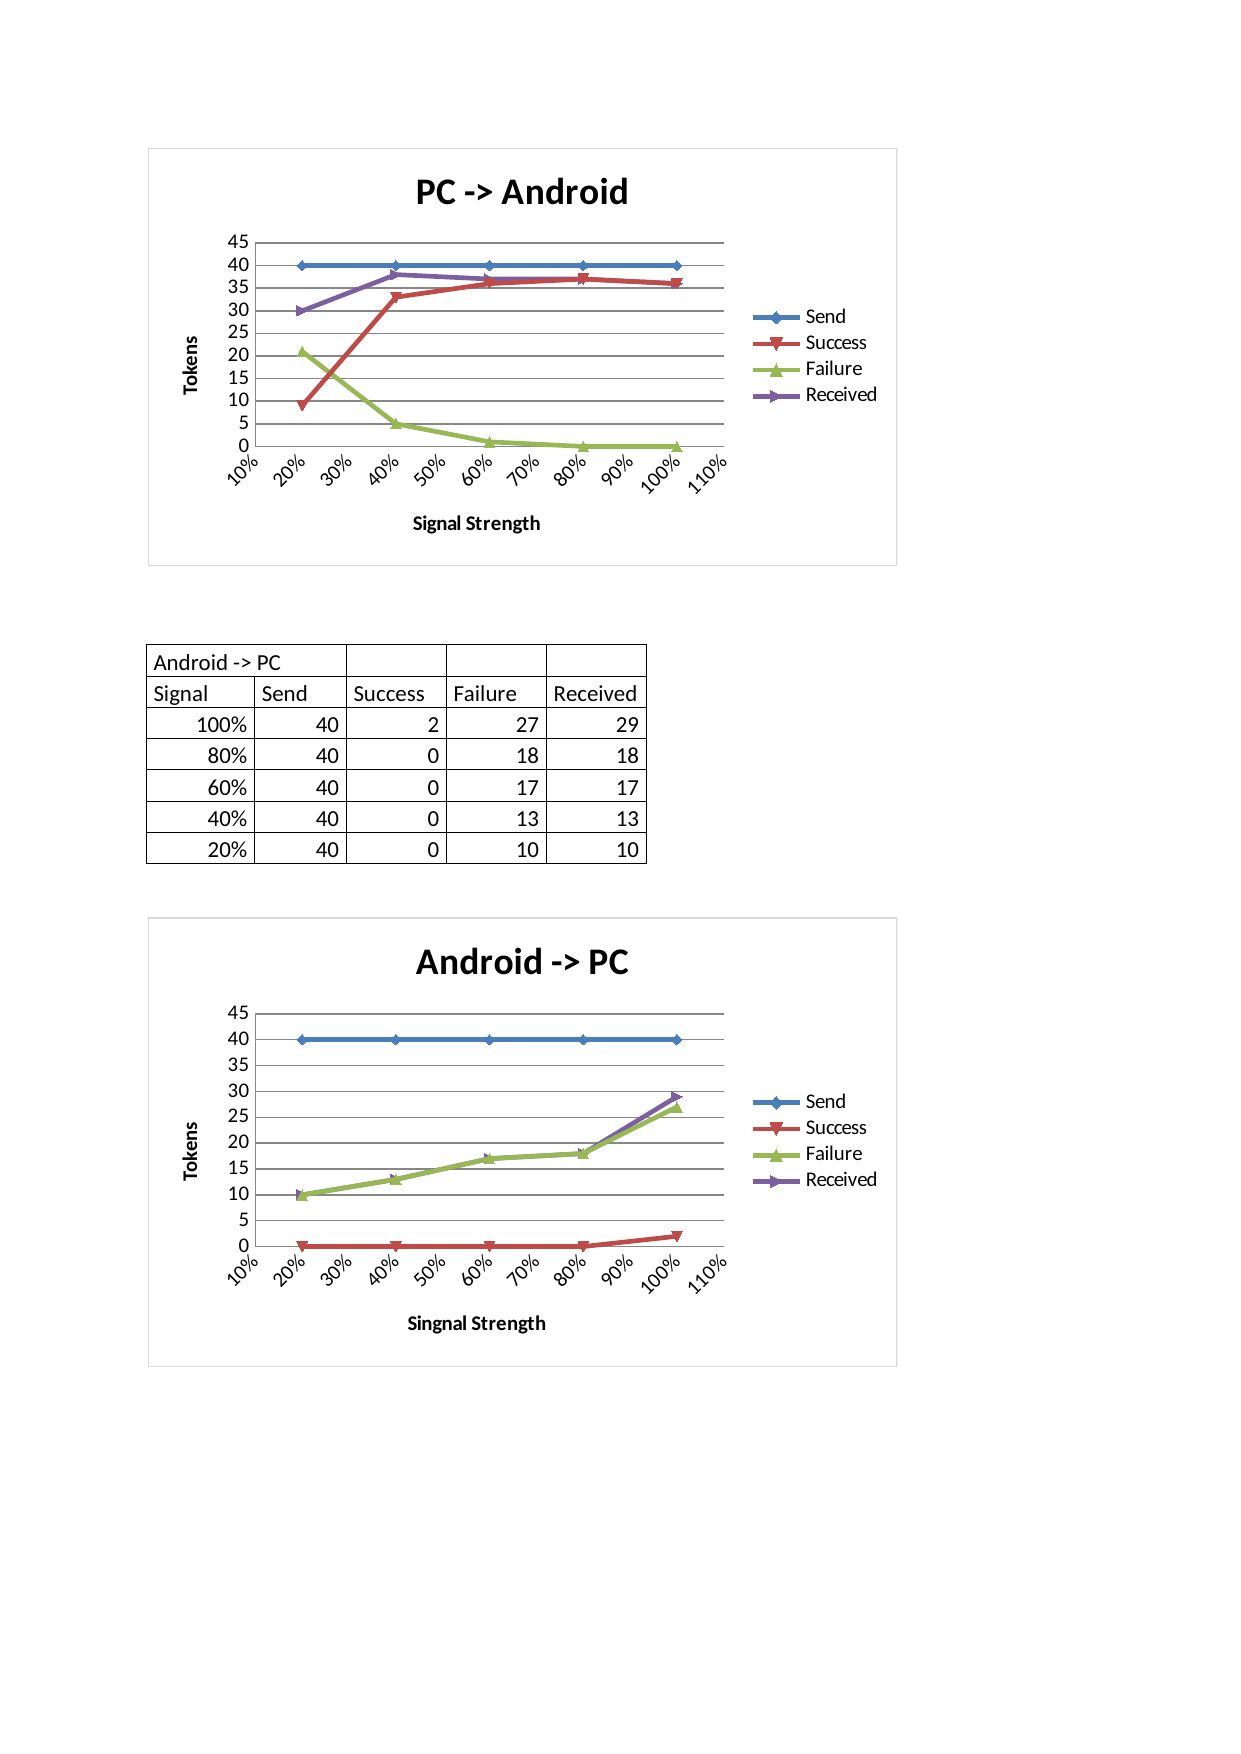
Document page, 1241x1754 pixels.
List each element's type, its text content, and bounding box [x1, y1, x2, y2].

table_cell 10 [447, 833, 546, 863]
table_cell 17 [547, 770, 646, 801]
table_cell Signal [147, 677, 254, 707]
table_cell 60% [147, 770, 254, 801]
table_cell Failure [447, 677, 546, 707]
table_cell 0 [347, 739, 446, 769]
table_header [547, 645, 646, 676]
table_cell 40 [255, 770, 346, 801]
table_cell 100% [147, 708, 254, 738]
table_cell 20% [147, 833, 254, 863]
table_cell 18 [547, 739, 646, 769]
table_cell 13 [547, 802, 646, 832]
table_cell 40 [255, 739, 346, 769]
table_cell Success [347, 677, 446, 707]
table_cell Received [547, 677, 646, 707]
table_cell 17 [447, 770, 546, 801]
table_cell 0 [347, 833, 446, 863]
table_cell 0 [347, 802, 446, 832]
table_cell 2 [347, 708, 446, 738]
table_cell 29 [547, 708, 646, 738]
table_header Android -> PC [147, 645, 346, 676]
table_cell 40 [255, 708, 346, 738]
table_cell 10 [547, 833, 646, 863]
table_cell 40% [147, 802, 254, 832]
table_cell 18 [447, 739, 546, 769]
table_cell 27 [447, 708, 546, 738]
table_cell 80% [147, 739, 254, 769]
table_cell 0 [347, 770, 446, 801]
table_cell Send [255, 677, 346, 707]
table_header [347, 645, 446, 676]
table_cell 13 [447, 802, 546, 832]
table_cell 40 [255, 833, 346, 863]
table_header [447, 645, 546, 676]
table_cell 40 [255, 802, 346, 832]
